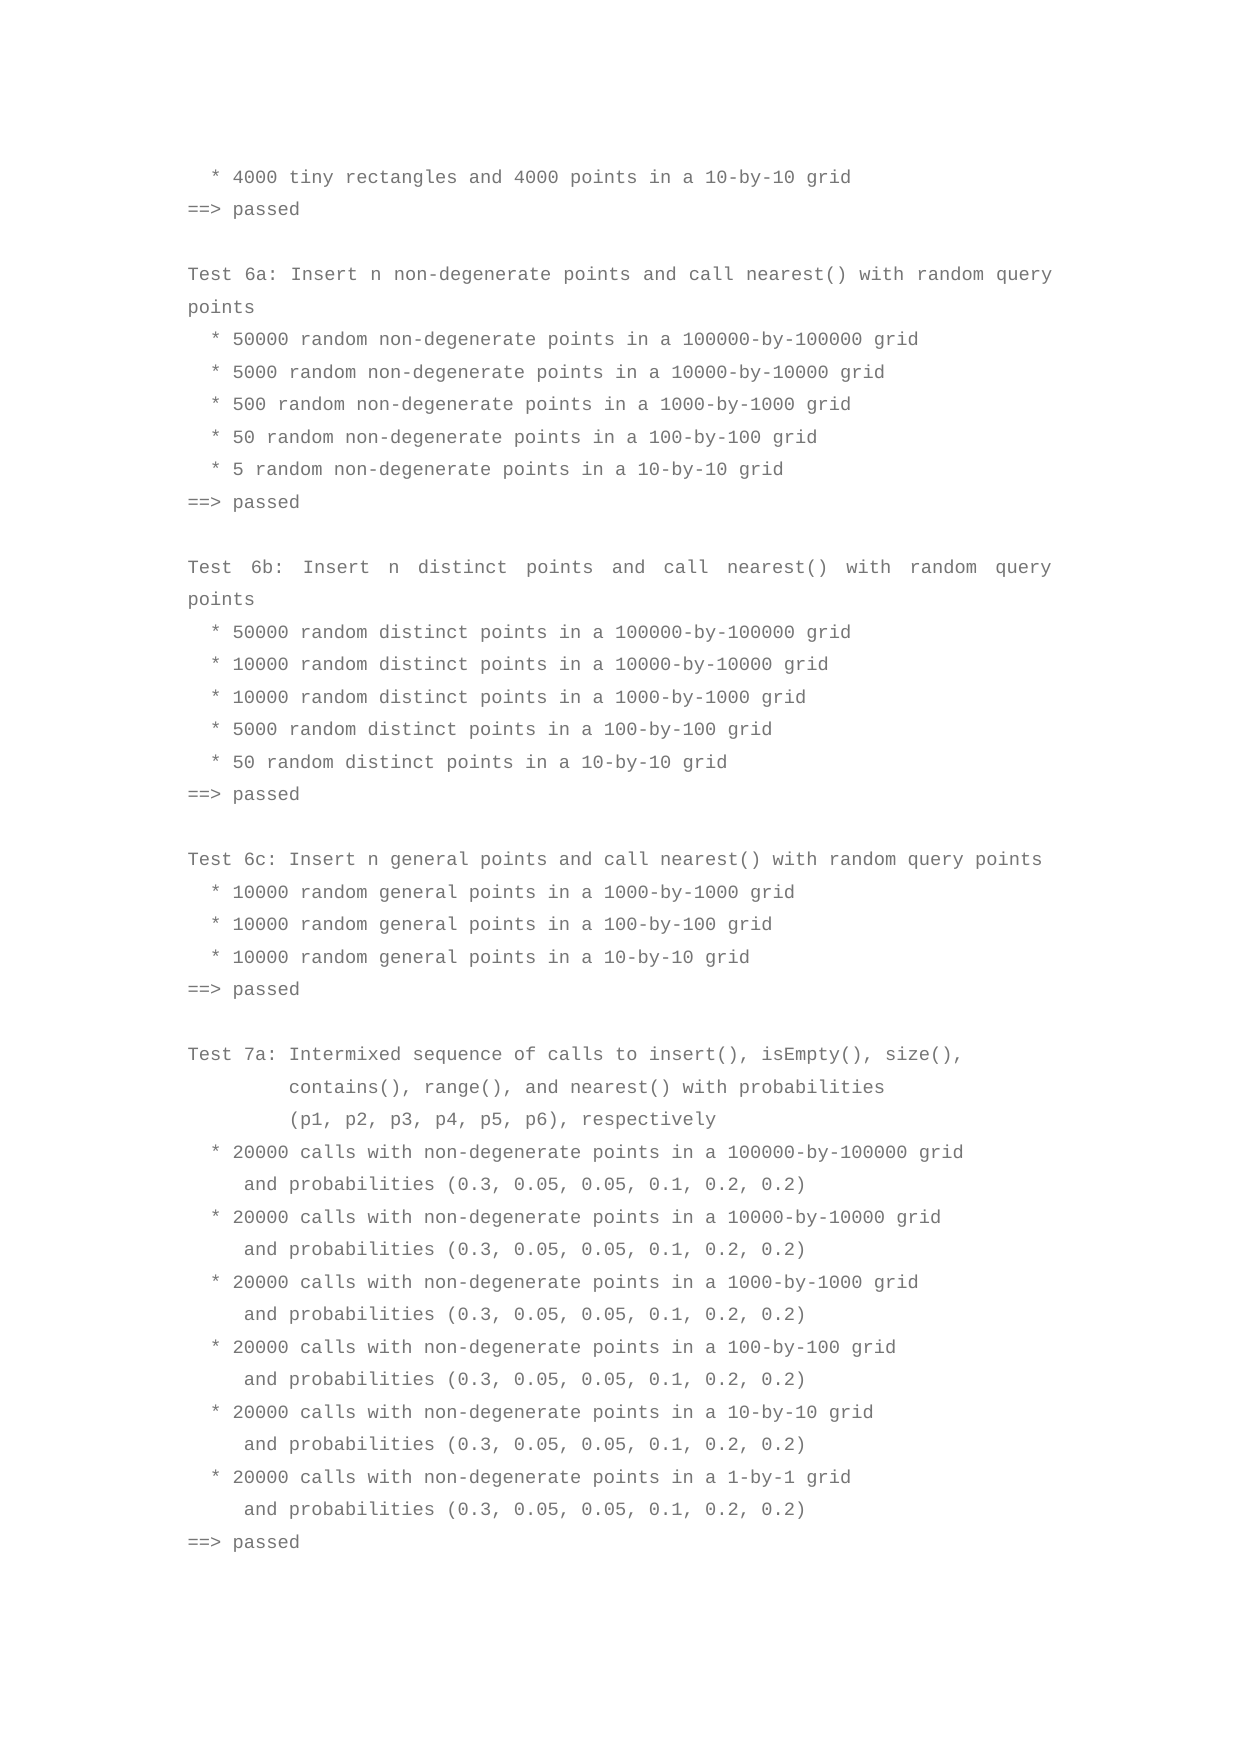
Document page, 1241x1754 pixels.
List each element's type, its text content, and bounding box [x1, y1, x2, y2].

text * 20000 calls with non-degenerate points in a 10-by-10 grid [187, 1397, 1053, 1429]
text Test 6b: Insert n distinct points and call nearest() with random query points [187, 552, 1053, 617]
text ==> passed [187, 974, 1053, 1007]
text and probabilities (0.3, 0.05, 0.05, 0.1, 0.2, 0.2) [187, 1494, 1053, 1527]
text * 10000 random general points in a 100-by-100 grid [187, 909, 1053, 942]
text and probabilities (0.3, 0.05, 0.05, 0.1, 0.2, 0.2) [187, 1234, 1053, 1267]
text * 10000 random distinct points in a 1000-by-1000 grid [187, 682, 1053, 714]
text and probabilities (0.3, 0.05, 0.05, 0.1, 0.2, 0.2) [187, 1364, 1053, 1397]
text Test 6a: Insert n non-degenerate points and call nearest() with random query points [187, 259, 1053, 324]
text * 50000 random non-degenerate points in a 100000-by-100000 grid [187, 324, 1053, 357]
text * 50 random non-degenerate points in a 100-by-100 grid [187, 422, 1053, 454]
text Test 6c: Insert n general points and call nearest() with random query points [187, 844, 1053, 877]
text (p1, p2, p3, p4, p5, p6), respectively [187, 1104, 1053, 1137]
text * 10000 random distinct points in a 10000-by-10000 grid [187, 649, 1053, 682]
text * 5000 random distinct points in a 100-by-100 grid [187, 714, 1053, 747]
text * 20000 calls with non-degenerate points in a 1000-by-1000 grid [187, 1267, 1053, 1299]
text ==> passed [187, 1527, 1053, 1559]
text Test 7a: Intermixed sequence of calls to insert(), isEmpty(), size(), [187, 1039, 1053, 1072]
text * 5000 random non-degenerate points in a 10000-by-10000 grid [187, 357, 1053, 389]
text * 500 random non-degenerate points in a 1000-by-1000 grid [187, 389, 1053, 422]
text ==> passed [187, 194, 1053, 227]
text ==> passed [187, 779, 1053, 812]
text * 4000 tiny rectangles and 4000 points in a 10-by-10 grid [187, 162, 1053, 194]
text * 10000 random general points in a 1000-by-1000 grid [187, 877, 1053, 909]
text contains(), range(), and nearest() with probabilities [187, 1072, 1053, 1104]
text * 50000 random distinct points in a 100000-by-100000 grid [187, 617, 1053, 649]
text * 50 random distinct points in a 10-by-10 grid [187, 747, 1053, 779]
text * 20000 calls with non-degenerate points in a 100-by-100 grid [187, 1332, 1053, 1364]
text and probabilities (0.3, 0.05, 0.05, 0.1, 0.2, 0.2) [187, 1169, 1053, 1202]
text ==> passed [187, 487, 1053, 519]
text * 20000 calls with non-degenerate points in a 100000-by-100000 grid [187, 1137, 1053, 1169]
text and probabilities (0.3, 0.05, 0.05, 0.1, 0.2, 0.2) [187, 1299, 1053, 1332]
text and probabilities (0.3, 0.05, 0.05, 0.1, 0.2, 0.2) [187, 1429, 1053, 1462]
text * 10000 random general points in a 10-by-10 grid [187, 942, 1053, 974]
text * 20000 calls with non-degenerate points in a 10000-by-10000 grid [187, 1202, 1053, 1234]
text * 5 random non-degenerate points in a 10-by-10 grid [187, 454, 1053, 487]
text * 20000 calls with non-degenerate points in a 1-by-1 grid [187, 1462, 1053, 1494]
